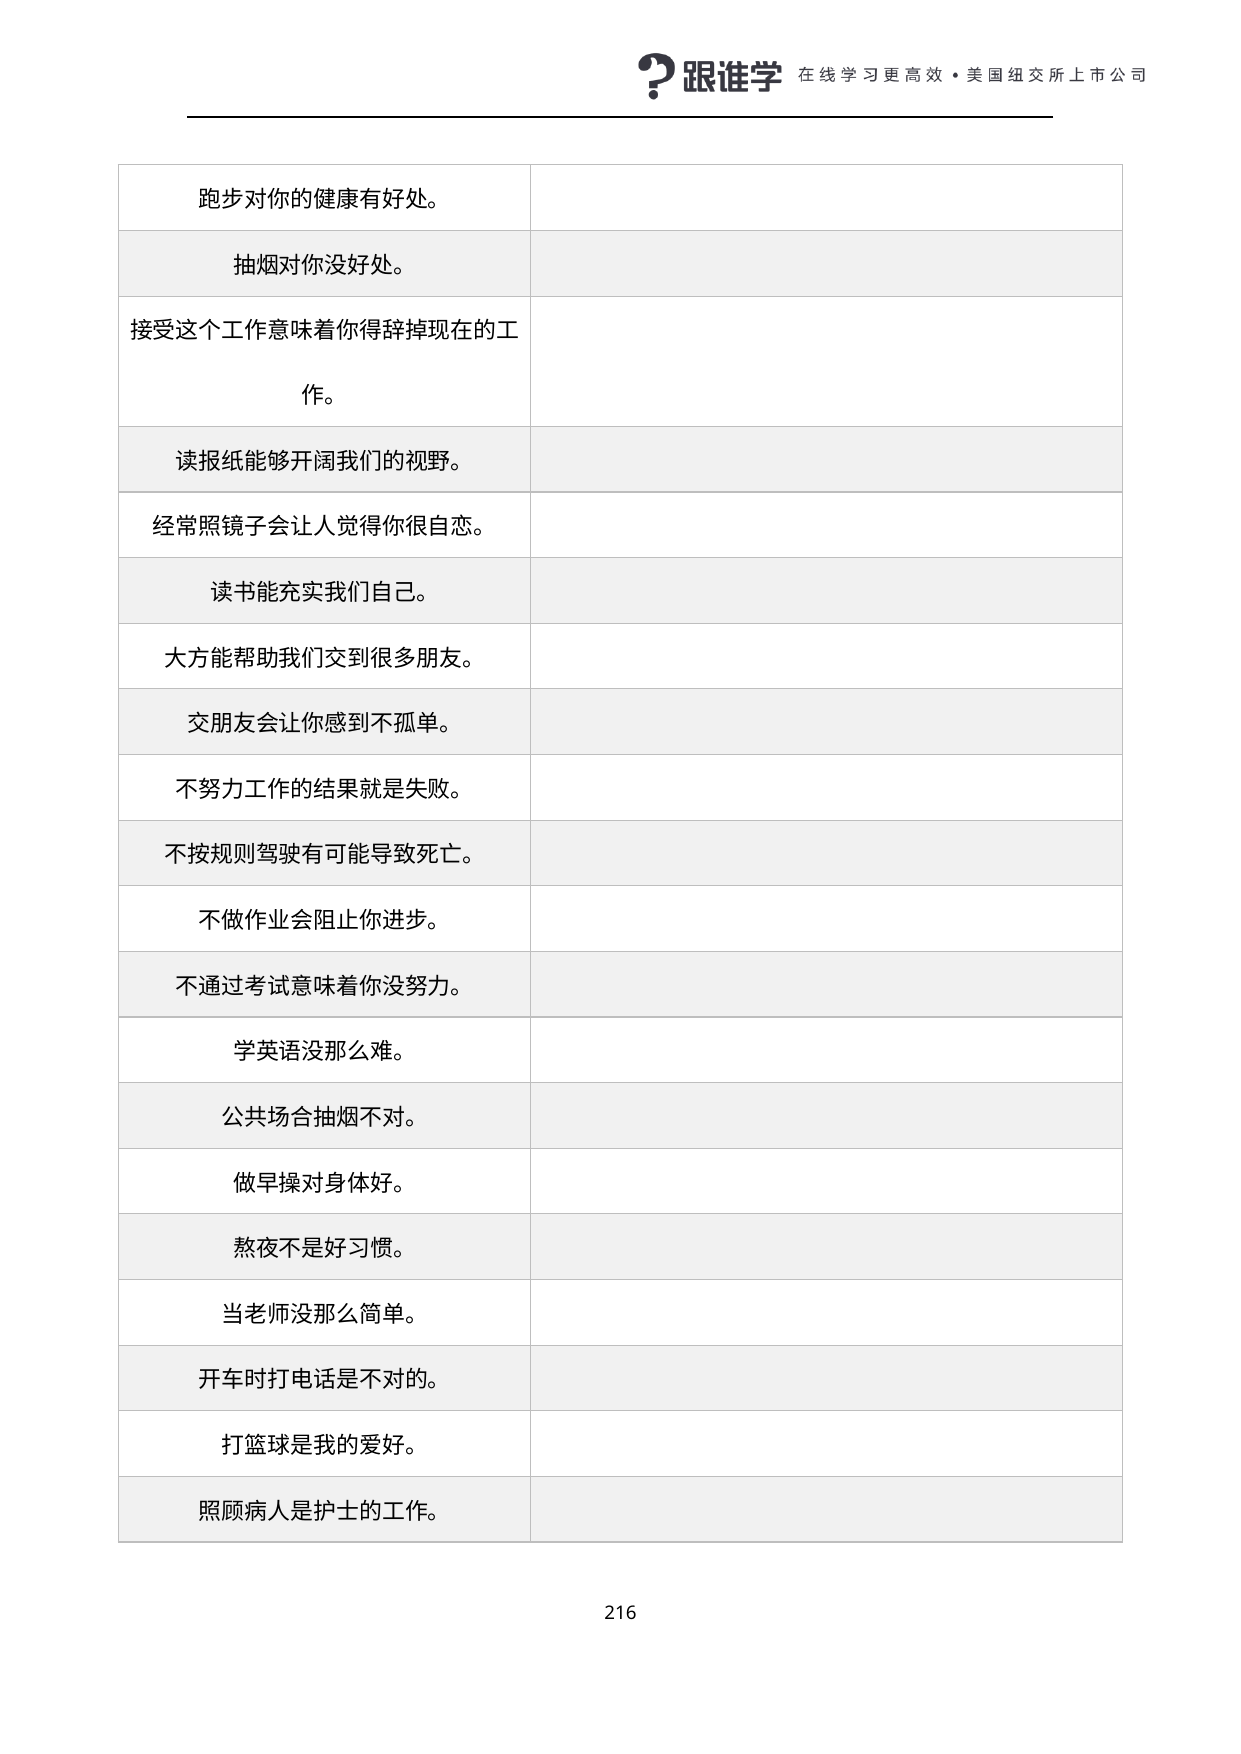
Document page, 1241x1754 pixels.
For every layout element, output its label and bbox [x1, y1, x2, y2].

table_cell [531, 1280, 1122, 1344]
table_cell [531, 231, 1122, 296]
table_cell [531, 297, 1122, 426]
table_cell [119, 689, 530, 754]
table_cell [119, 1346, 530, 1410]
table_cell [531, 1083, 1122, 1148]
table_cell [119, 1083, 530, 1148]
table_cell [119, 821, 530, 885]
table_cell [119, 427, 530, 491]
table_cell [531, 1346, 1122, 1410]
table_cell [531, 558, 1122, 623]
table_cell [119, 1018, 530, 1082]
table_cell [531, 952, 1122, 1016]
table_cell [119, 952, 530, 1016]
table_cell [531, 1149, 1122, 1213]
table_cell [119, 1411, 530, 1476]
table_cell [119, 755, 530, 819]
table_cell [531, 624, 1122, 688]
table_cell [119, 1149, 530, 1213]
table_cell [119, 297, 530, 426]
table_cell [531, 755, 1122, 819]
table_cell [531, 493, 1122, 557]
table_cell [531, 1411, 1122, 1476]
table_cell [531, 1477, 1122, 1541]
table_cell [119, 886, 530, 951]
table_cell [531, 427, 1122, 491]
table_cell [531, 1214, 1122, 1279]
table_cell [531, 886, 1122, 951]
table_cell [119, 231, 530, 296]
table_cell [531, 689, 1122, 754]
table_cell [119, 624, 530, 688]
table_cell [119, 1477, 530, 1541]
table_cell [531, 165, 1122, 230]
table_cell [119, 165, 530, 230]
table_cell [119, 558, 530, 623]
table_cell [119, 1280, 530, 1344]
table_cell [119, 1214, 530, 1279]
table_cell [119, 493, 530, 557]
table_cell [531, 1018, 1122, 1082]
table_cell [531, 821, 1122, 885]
picture [595, 34, 1183, 114]
